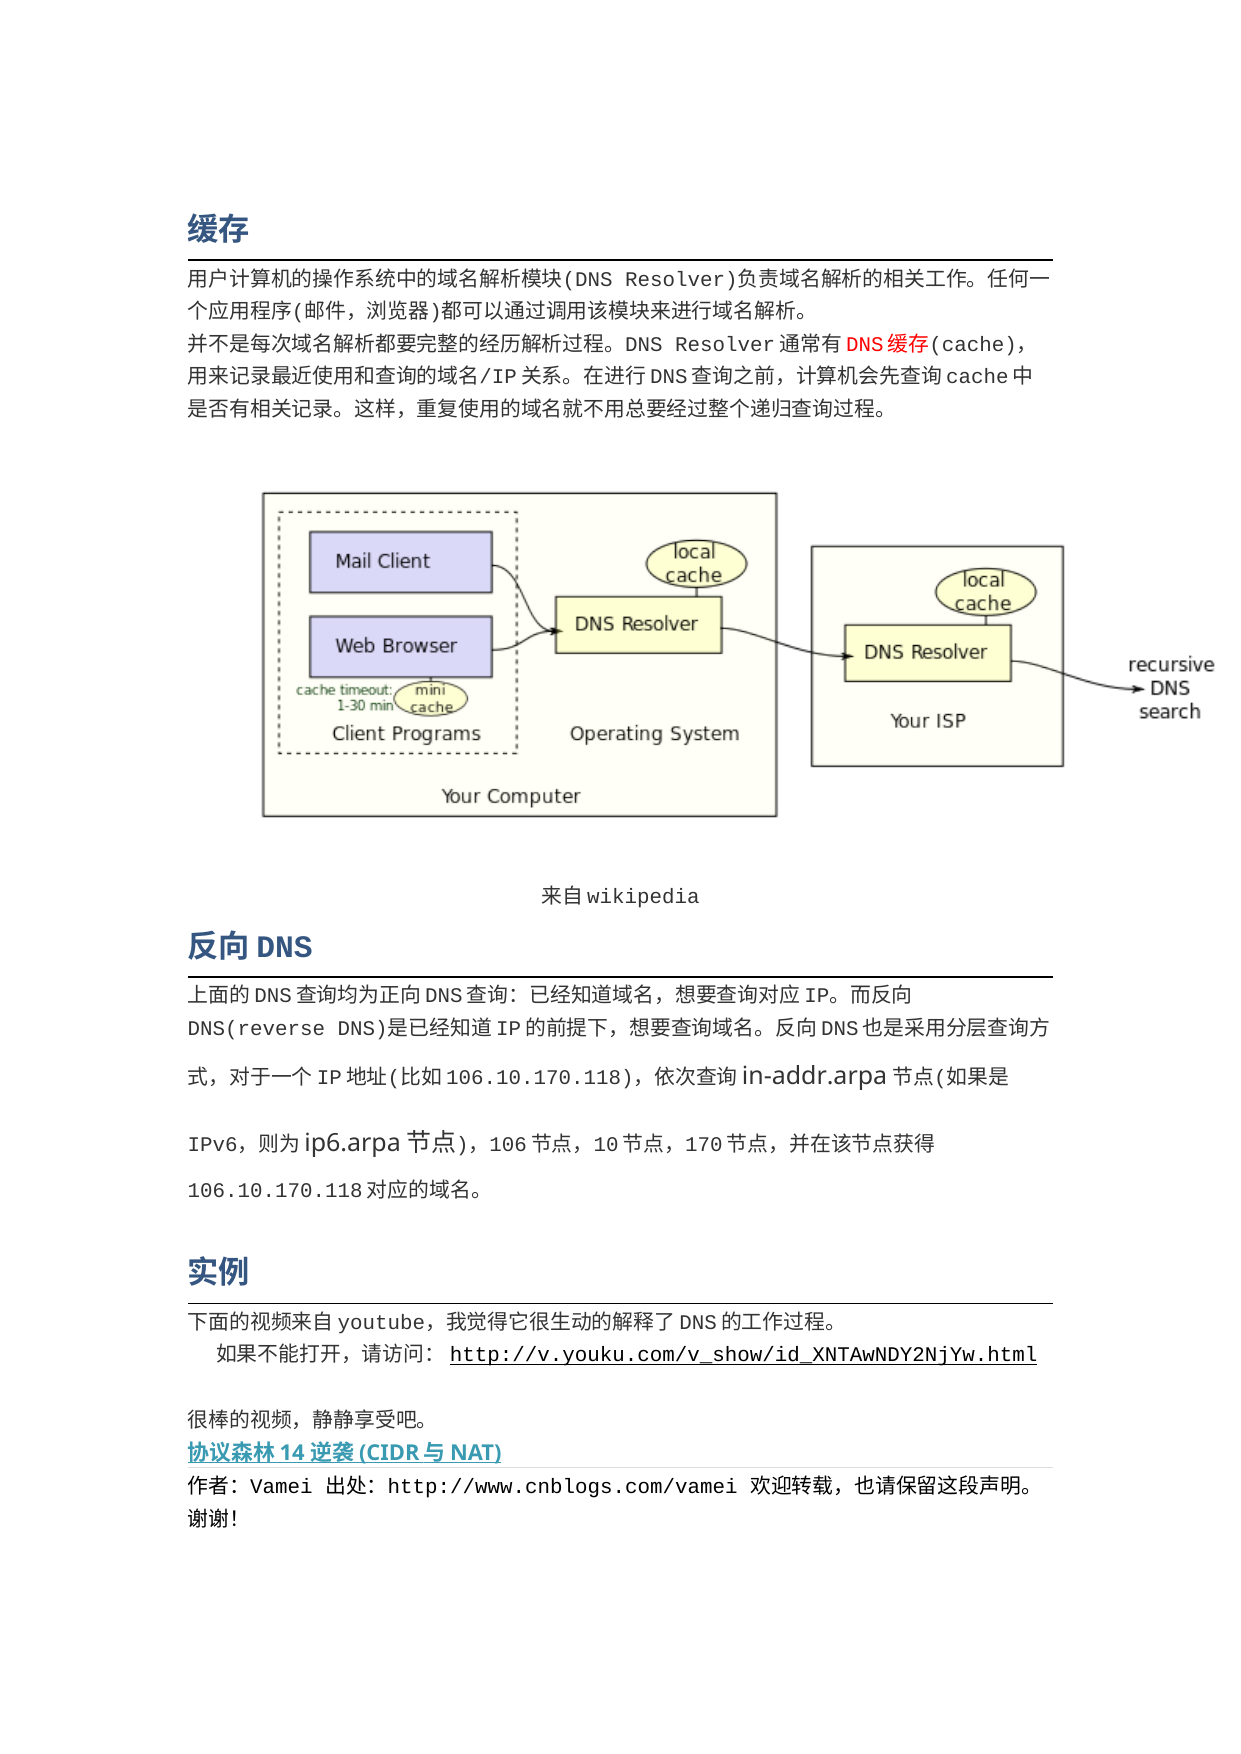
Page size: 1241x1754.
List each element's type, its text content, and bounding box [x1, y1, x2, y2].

text 并不是每次域名解析都要完整的经历解析过程。DNS Resolver通常有DNS缓存(cache)，用来记录最近使用和查询的域名/IP关系。在进行DNS查询之前，计算机会先查询cache中是否有相关记录。这样，重复使用的域名就不用总要经过整个递归查询过程。 [187, 326, 1053, 423]
subtitle 实例 [187, 1238, 1053, 1304]
subtitle 反向DNS [187, 911, 1053, 978]
subtitle 缓存 [187, 194, 1053, 261]
text 用户计算机的操作系统中的域名解析模块(DNS Resolver)负责域名解析的相关工作。任何一个应用程序(邮件，浏览器)都可以通过调用该模块来进行域名解析。 [187, 261, 1053, 326]
text 作者：Vamei 出处：http://www.cnblogs.com/vamei 欢迎转载，也请保留这段声明。谢谢！ [187, 1468, 1053, 1533]
picture [187, 436, 1241, 866]
subtitle 协议森林14 逆袭 (CIDR与NAT) [187, 1434, 1053, 1468]
text 下面的视频来自youtube，我觉得它很生动的解释了DNS的工作过程。 [187, 1304, 1053, 1337]
text 来自wikipedia [187, 878, 1053, 911]
text 上面的DNS查询均为正向DNS查询：已经知道域名，想要查询对应IP。而反向DNS(reverse DNS)是已经知道IP的前提下，想要查询域名。反向DNS也是采用分层查询方式，对于一个IP地址(比如106.10.170.118)，依次查询in-addr.arpa节点(如果是IPv6，则为ip6.arpa节点)，106节点，10节点，170节点，并在该节点获得106.10.170.118对应的域名。 [187, 978, 1053, 1205]
text 如果不能打开，请访问： http://v.youku.com/v_show/id_XNTAwNDY2NjYw.html [187, 1337, 1053, 1369]
text 很棒的视频，静静享受吧。 [187, 1402, 1053, 1434]
